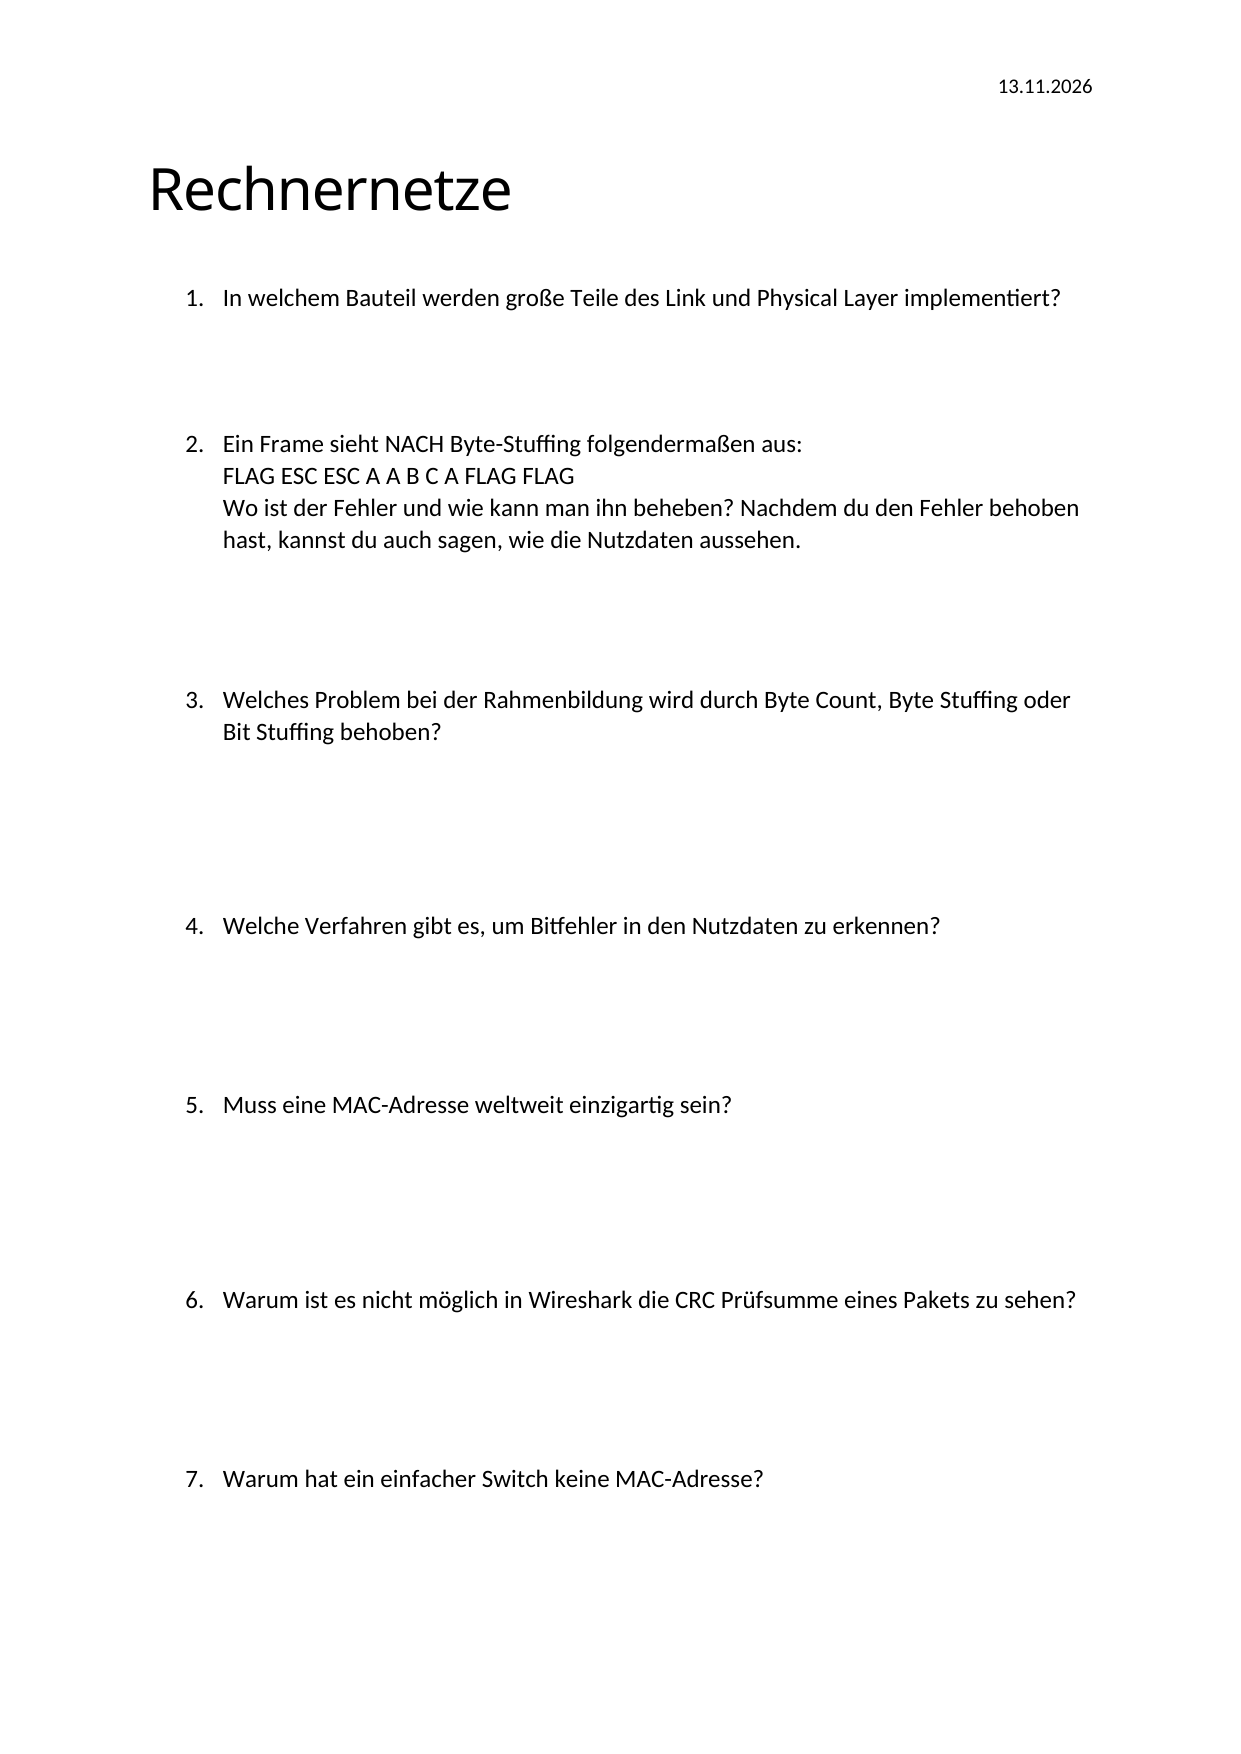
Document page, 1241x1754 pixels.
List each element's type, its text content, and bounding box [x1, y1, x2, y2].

list In welchem Bauteil werden große Teile des Link und Physical Layer implementiert? [185, 282, 1093, 313]
list Welche Verfahren gibt es, um Bitfehler in den Nutzdaten zu erkennen? [185, 911, 1093, 941]
list Muss eine MAC-Adresse weltweit einzigartig sein? [185, 1089, 1093, 1120]
list Ein Frame sieht NACH Byte-Stuffing folgendermaßen aus: [185, 428, 1093, 459]
list FLAG ESC ESC A A B C A FLAG FLAG [223, 460, 1093, 491]
list Warum hat ein einfacher Switch keine MAC-Adresse? [185, 1463, 1093, 1493]
title Rechnernetze [148, 148, 1093, 227]
list Warum ist es nicht möglich in Wireshark die CRC Prüfsumme eines Pakets zu sehen? [185, 1284, 1093, 1314]
list Welches Problem bei der Rahmenbildung wird durch Byte Count, Byte Stuffing oder Bit Stuffing behoben? [185, 684, 1093, 746]
list Wo ist der Fehler und wie kann man ihn beheben? Nachdem du den Fehler behoben hast, kannst du auch sagen, wie die Nutzdaten aussehen. [223, 492, 1093, 554]
